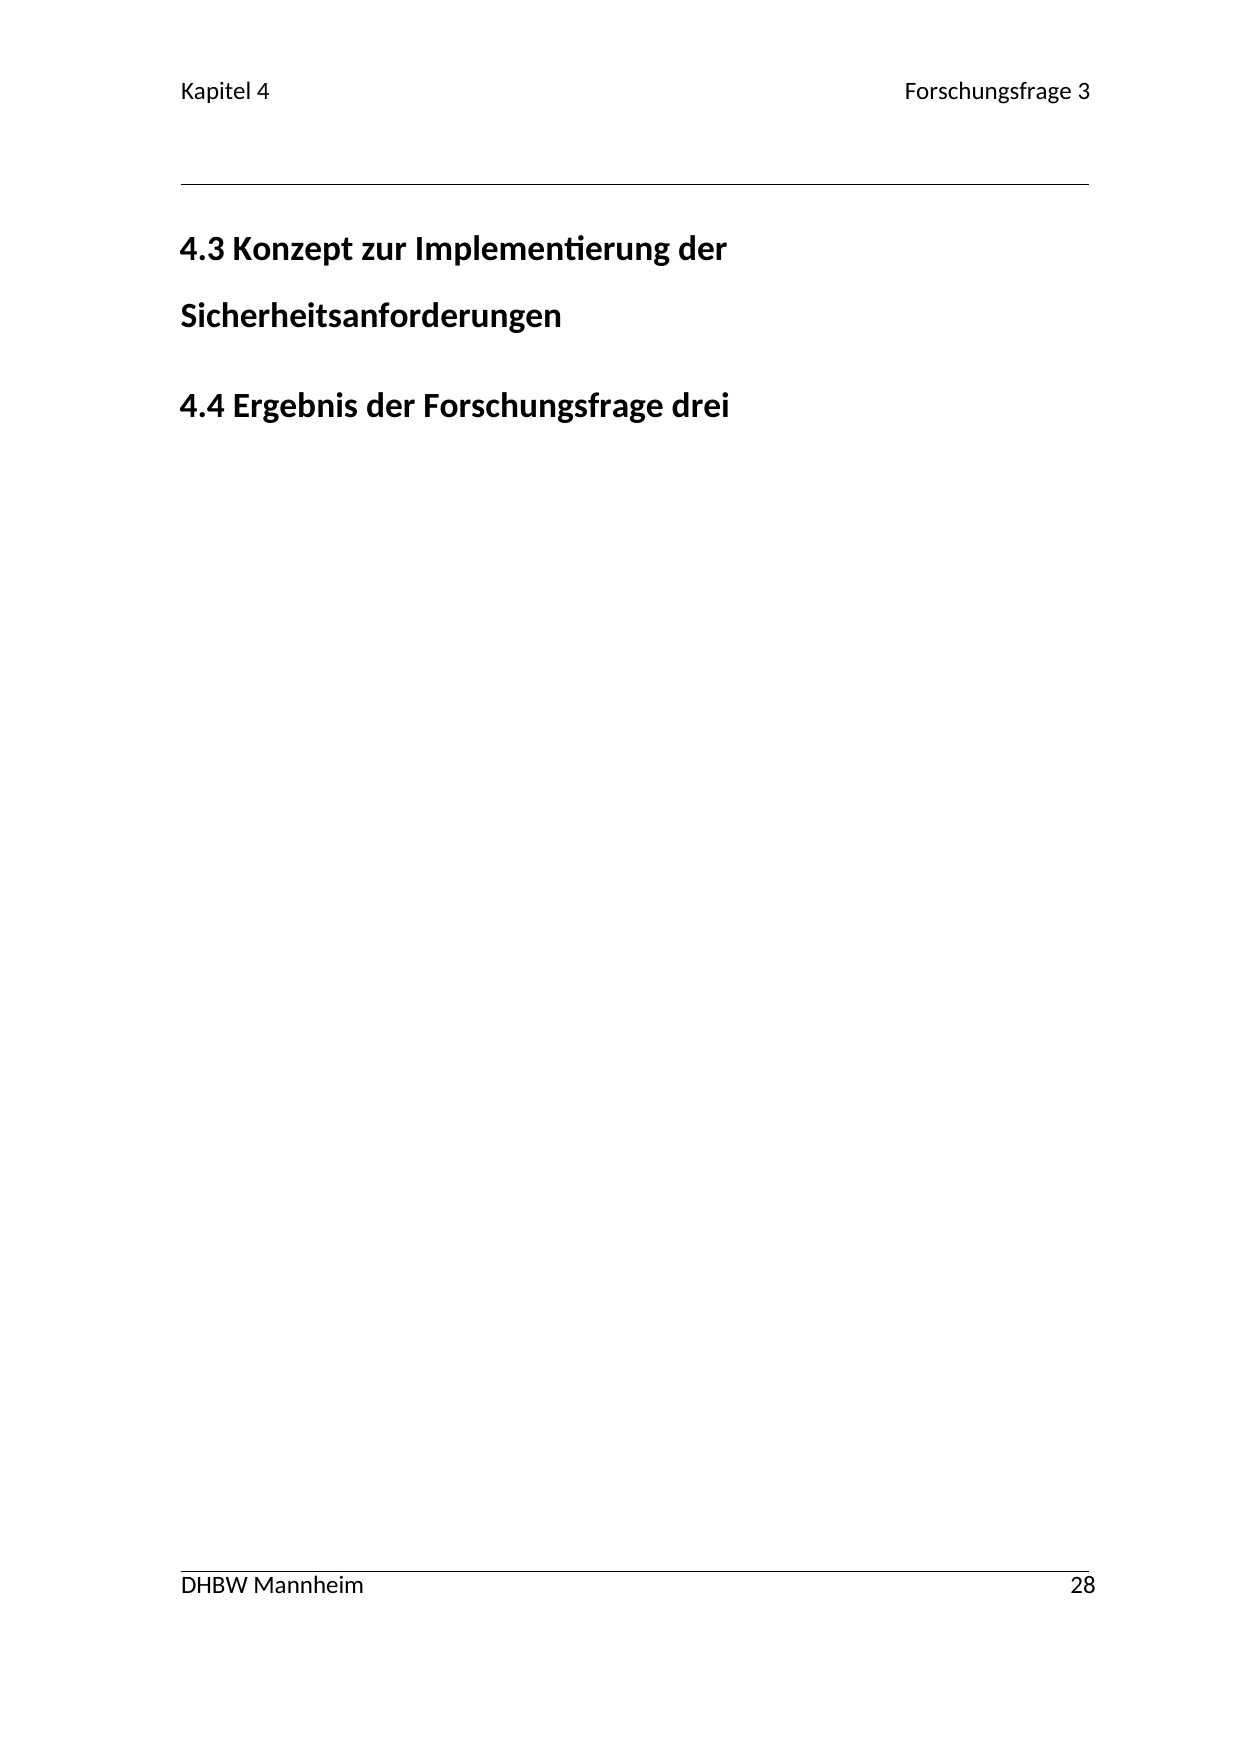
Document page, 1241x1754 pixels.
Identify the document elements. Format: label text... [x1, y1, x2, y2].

text 4.4 Ergebnis der Forschungsfrage drei [179, 383, 805, 426]
text 4.3 Konzept zur Implementierung der Sicherheitsanforderungen [179, 226, 805, 336]
